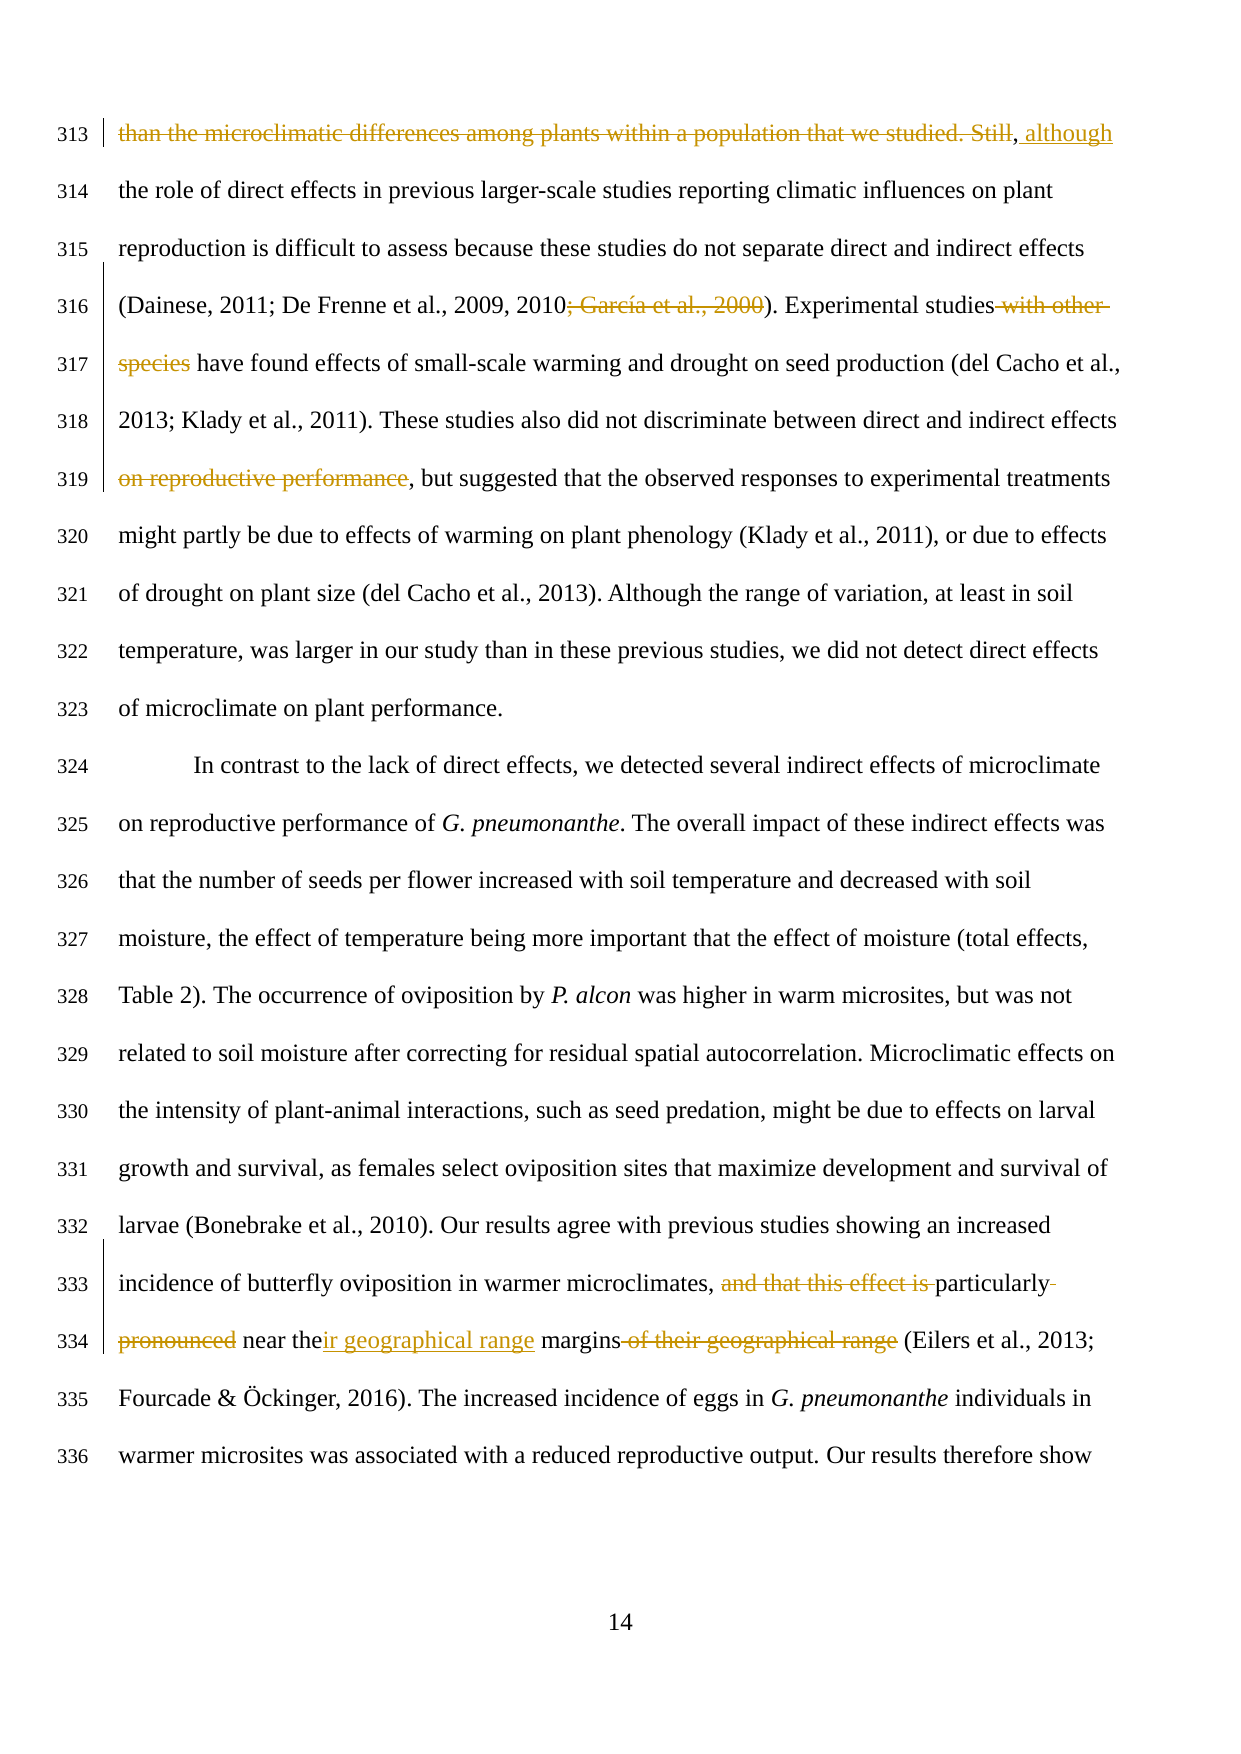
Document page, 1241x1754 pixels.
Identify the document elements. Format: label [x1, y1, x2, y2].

text [118, 118, 1122, 722]
text [118, 751, 1122, 1469]
